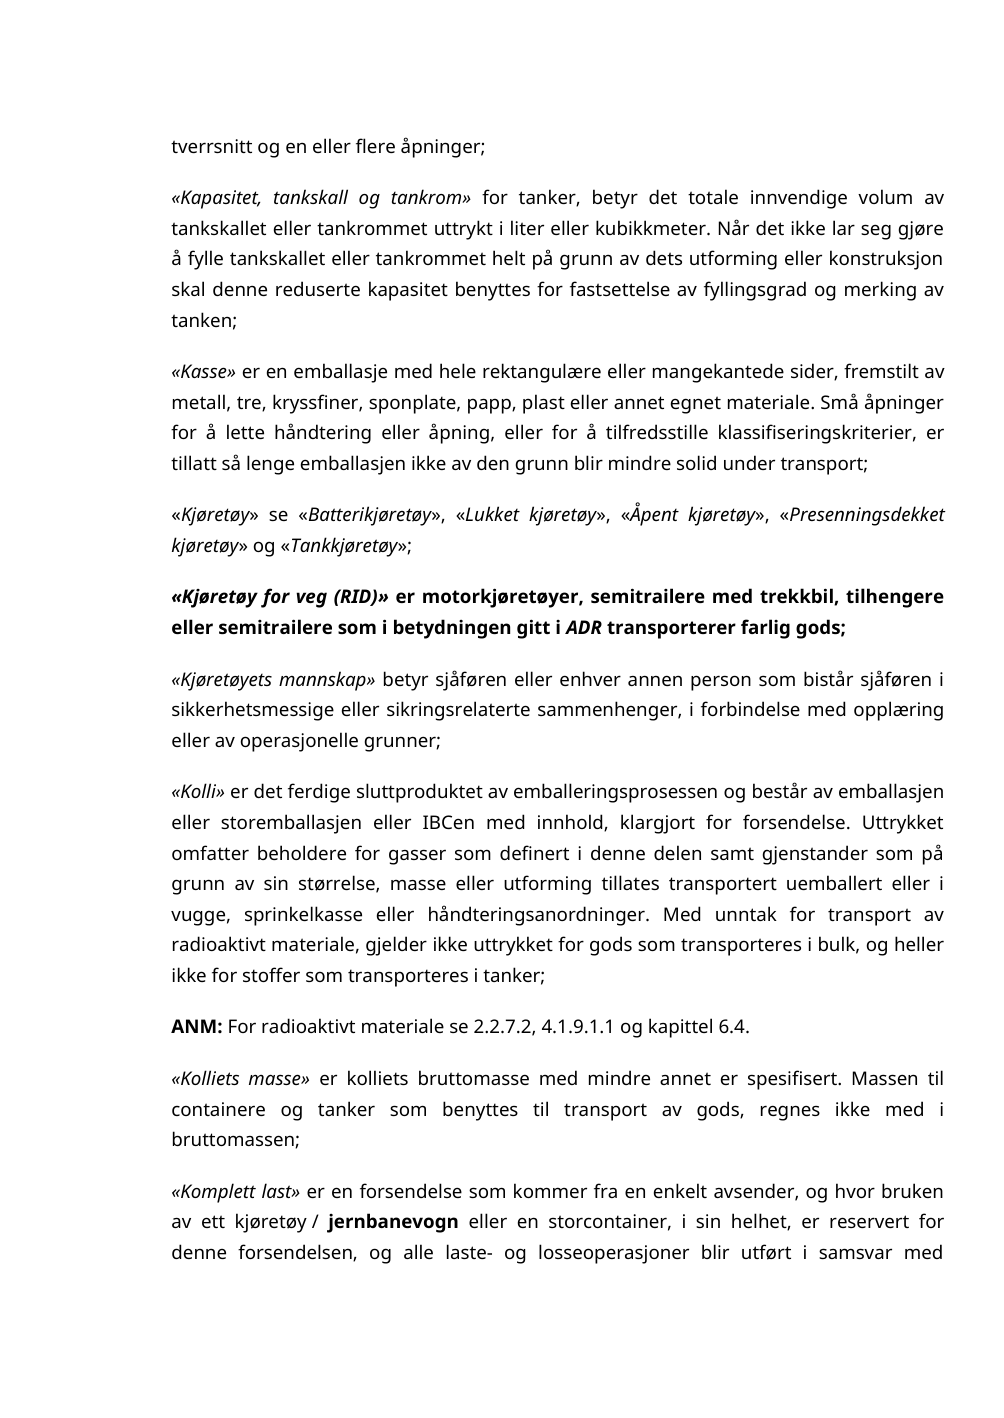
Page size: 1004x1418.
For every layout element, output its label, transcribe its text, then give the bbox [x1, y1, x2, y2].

text «Kolli» er det ferdige sluttproduktet av emballeringsprosessen og består av emballasjen eller storemballasjen eller IBCen med innhold, klargjort for forsendelse. Uttrykket omfatter beholdere for gasser som definert i denne delen samt gjenstander som på grunn av sin størrelse, masse eller utforming tillates transportert uemballert eller i vugge, sprinkelkasse eller håndteringsanordninger. Med unntak for transport av radioaktivt materiale, gjelder ikke uttrykket for gods som transporteres i bulk, og heller ikke for stoffer som transporteres i tanker; [171, 778, 945, 988]
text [171, 133, 945, 158]
text «Kolliets masse» er kolliets bruttomasse med mindre annet er spesifisert. Massen til containere og tanker som benyttes til transport av gods, regnes ikke med i bruttomassen; [171, 1065, 945, 1152]
text ANM: For radioaktivt materiale se 2.2.7.2, 4.1.9.1.1 og kapittel 6.4. [171, 1014, 945, 1039]
text «Kjøretøyets mannskap» betyr sjåføren eller enhver annen person som bistår sjåføren i sikkerhetsmessige eller sikringsrelaterte sammenhenger, i forbindelse med opplæring eller av operasjonelle grunner; [171, 666, 945, 753]
text «Kjøretøy» se «Batterikjøretøy», «Lukket kjøretøy», «Åpent kjøretøy», «Presenningsdekket kjøretøy» og «Tankkjøretøy»; [171, 502, 945, 558]
text «Kapasitet, tankskall og tankrom» for tanker, betyr det totale innvendige volum av tankskallet eller tankrommet uttrykt i liter eller kubikkmeter. Når det ikke lar seg gjøre å fylle tankskallet eller tankrommet helt på grunn av dets utforming eller konstruksjon skal denne reduserte kapasitet benyttes for fastsettelse av fyllingsgrad og merking av tanken; [171, 184, 945, 332]
text «Kjøretøy for veg (RID)» er motorkjøretøyer, semitrailere med trekkbil, tilhengere eller semitrailere som i betydningen gitt i ADR transporterer farlig gods; [171, 584, 945, 640]
text «Kasse» er en emballasje med hele rektangulære eller mangekantede sider, fremstilt av metall, tre, kryssfiner, sponplate, papp, plast eller annet egnet materiale. Små åpninger for å lette håndtering eller åpning, eller for å tilfredsstille klassifiseringskriterier, er tillatt så lenge emballasjen ikke av den grunn blir mindre solid under transport; [171, 358, 945, 476]
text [171, 1178, 945, 1265]
